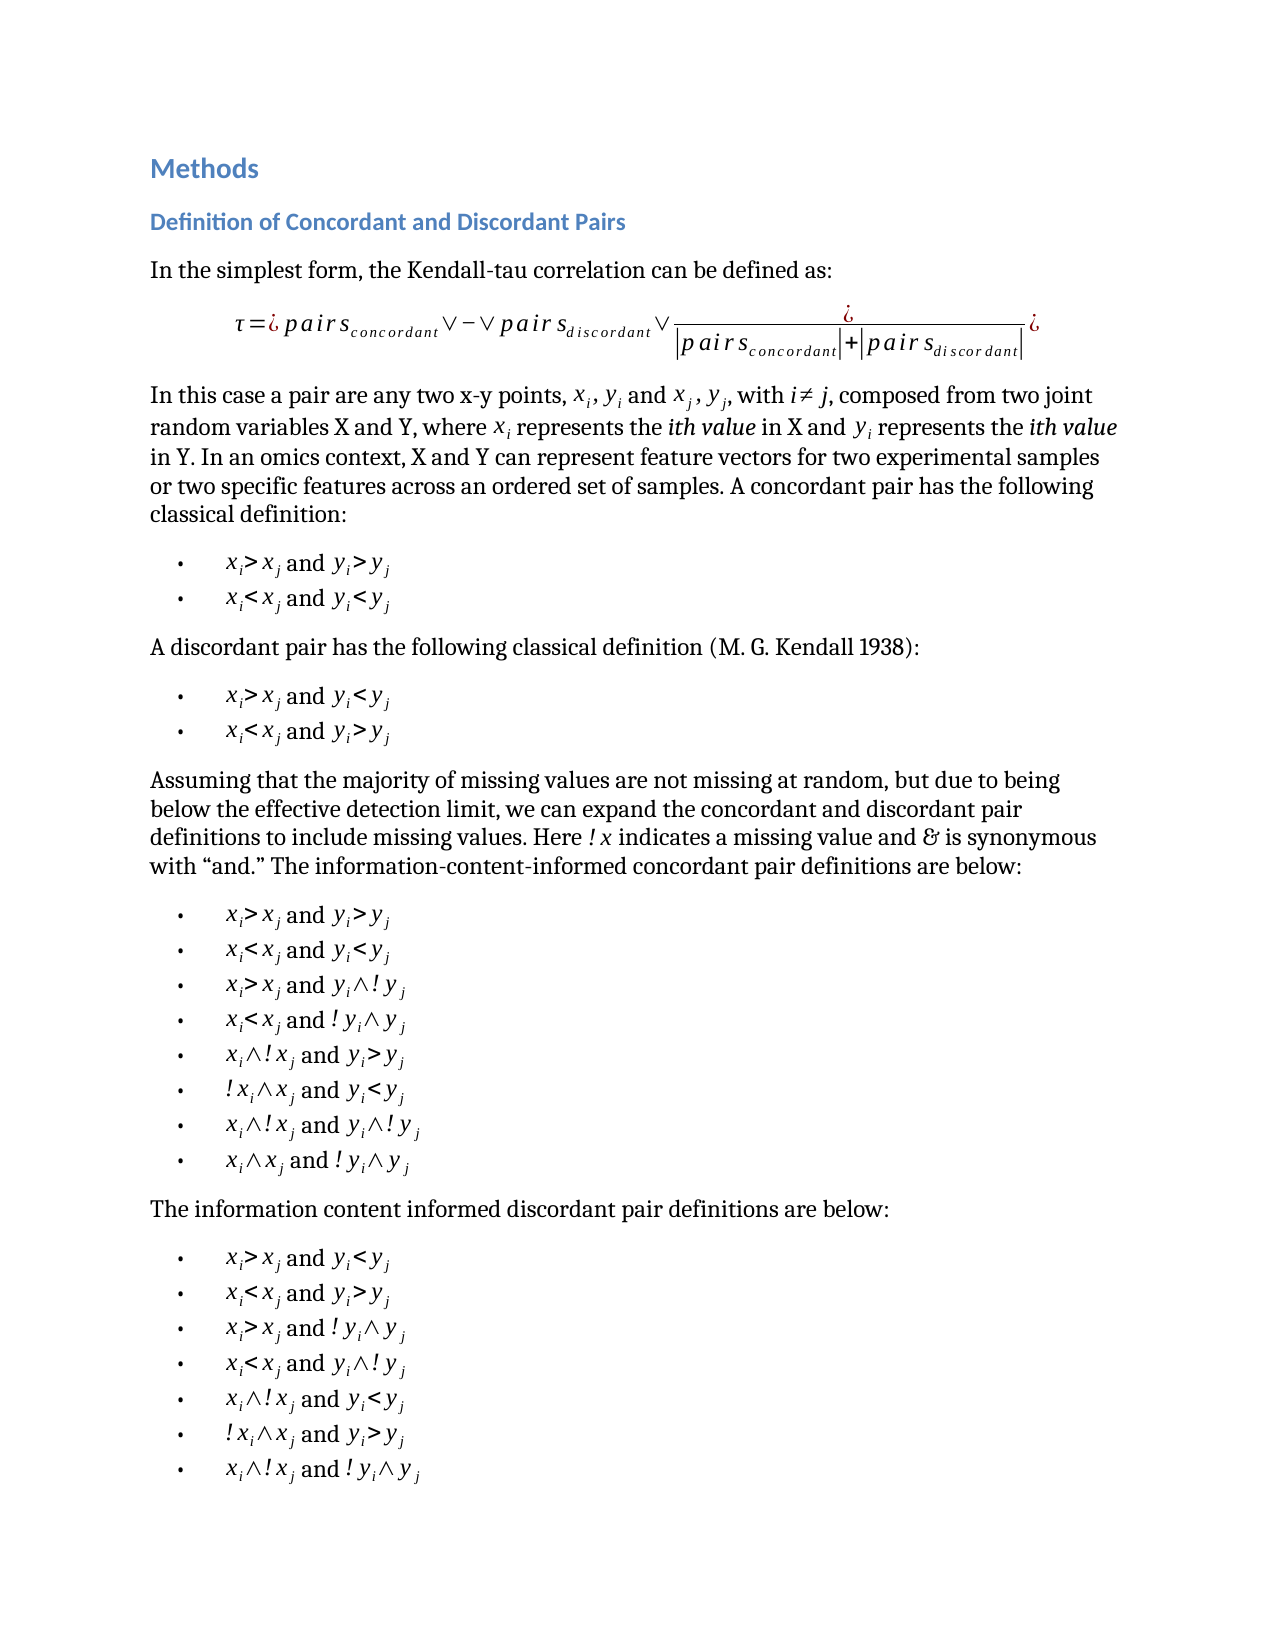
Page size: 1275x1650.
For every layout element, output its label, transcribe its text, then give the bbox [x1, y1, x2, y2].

list and [175, 899, 1125, 931]
subtitle Definition of Concordant and Discordant Pairs [150, 206, 1125, 237]
list and [175, 1313, 1125, 1344]
list and [175, 1040, 1125, 1071]
text In this case a pair are any two x-y points, and , with , composed from two joint random variables X and Y, where represents the ith value in X and represents the ith value in Y. In an omics context, X and Y can represent feature vectors for two experimental samples or two specific features across an ordered set of samples. A concordant pair has the following classical definition: [150, 380, 1125, 529]
list and [175, 1243, 1125, 1274]
text A discordant pair has the following classical definition (M. G. Kendall 1938): [150, 633, 1125, 662]
list and [175, 1005, 1125, 1036]
list and [175, 583, 1125, 614]
list and [175, 934, 1125, 966]
list and [175, 716, 1125, 747]
list and [175, 548, 1125, 579]
list and [175, 1418, 1125, 1450]
subtitle Methods [150, 150, 1125, 186]
text Assuming that the majority of missing values are not missing at random, but due to being below the effective detection limit, we can expand the concordant and discordant pair definitions to include missing values. Here indicates a missing value and & is synonymous with “and.” The information-content-informed concordant pair definitions are below: [150, 766, 1125, 881]
list and [175, 1145, 1125, 1177]
list and [175, 1278, 1125, 1309]
list and [175, 1110, 1125, 1141]
list and [175, 1383, 1125, 1414]
text In the simplest form, the Kendall-tau correlation can be defined as: [150, 256, 1125, 284]
text The information content informed discordant pair definitions are below: [150, 1195, 1125, 1224]
list and [175, 1453, 1125, 1485]
list and [175, 681, 1125, 712]
list and [175, 1075, 1125, 1106]
list and [175, 970, 1125, 1001]
list and [175, 1348, 1125, 1379]
